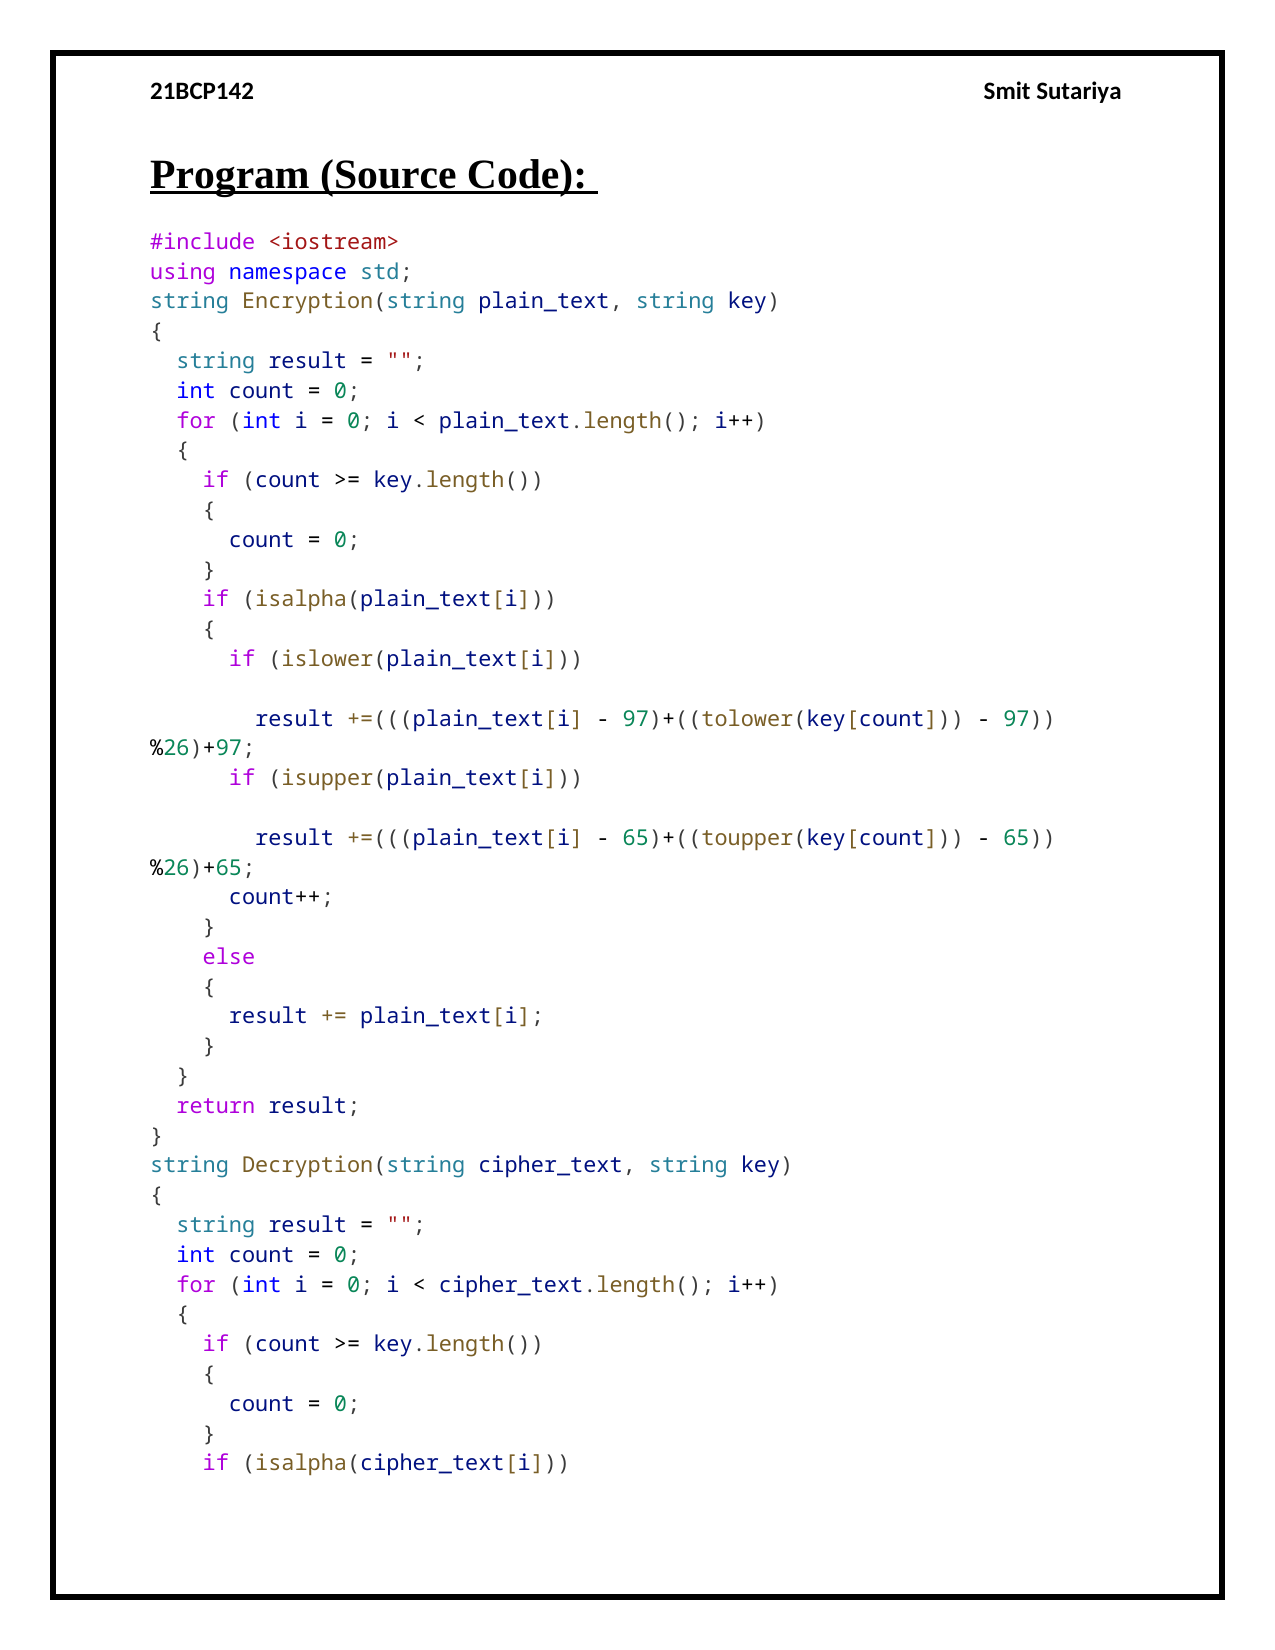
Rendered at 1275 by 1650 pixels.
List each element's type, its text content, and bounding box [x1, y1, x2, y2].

text { [150, 434, 1125, 464]
text } [150, 1060, 1125, 1090]
text for (int i = 0; i < plain_text.length(); i++) [150, 405, 1125, 434]
text int count = 0; [150, 375, 1125, 405]
text return result; [150, 1090, 1125, 1120]
text #include <iostream> [150, 226, 1125, 256]
text { [150, 971, 1125, 1001]
text else [150, 941, 1125, 971]
text { [150, 315, 1125, 345]
text } [150, 554, 1125, 583]
text } [150, 1120, 1125, 1149]
text count++; [150, 881, 1125, 911]
text string result = ""; [150, 345, 1125, 375]
text int count = 0; [150, 1239, 1125, 1269]
text if (isupper(plain_text[i])) [150, 762, 1125, 792]
text for (int i = 0; i < cipher_text.length(); i++) [150, 1269, 1125, 1298]
text { [150, 1179, 1125, 1209]
text } [150, 1030, 1125, 1060]
text if (islower(plain_text[i])) [150, 643, 1125, 673]
text { [150, 613, 1125, 643]
text count = 0; [150, 524, 1125, 554]
text string Encryption(string plain_text, string key) [150, 286, 1125, 315]
text if (isalpha(plain_text[i])) [150, 583, 1125, 613]
text count = 0; [150, 1388, 1125, 1418]
text { [150, 1298, 1125, 1328]
text result += plain_text[i]; [150, 1001, 1125, 1030]
text string Decryption(string cipher_text, string key) [150, 1149, 1125, 1179]
text { [150, 494, 1125, 524]
text { [150, 1358, 1125, 1388]
text result +=(((plain_text[i] - 65)+((toupper(key[count])) - 65))%26)+65; [150, 822, 1125, 881]
text if (count >= key.length()) [150, 1328, 1125, 1358]
text } [150, 911, 1125, 941]
text Program (Source Code): [150, 150, 1125, 198]
text string result = ""; [150, 1209, 1125, 1239]
text using namespace std; [150, 256, 1125, 286]
text if (isalpha(cipher_text[i])) [150, 1447, 1125, 1477]
text result +=(((plain_text[i] - 97)+((tolower(key[count])) - 97))%26)+97; [150, 703, 1125, 762]
text } [150, 1418, 1125, 1447]
text if (count >= key.length()) [150, 464, 1125, 494]
